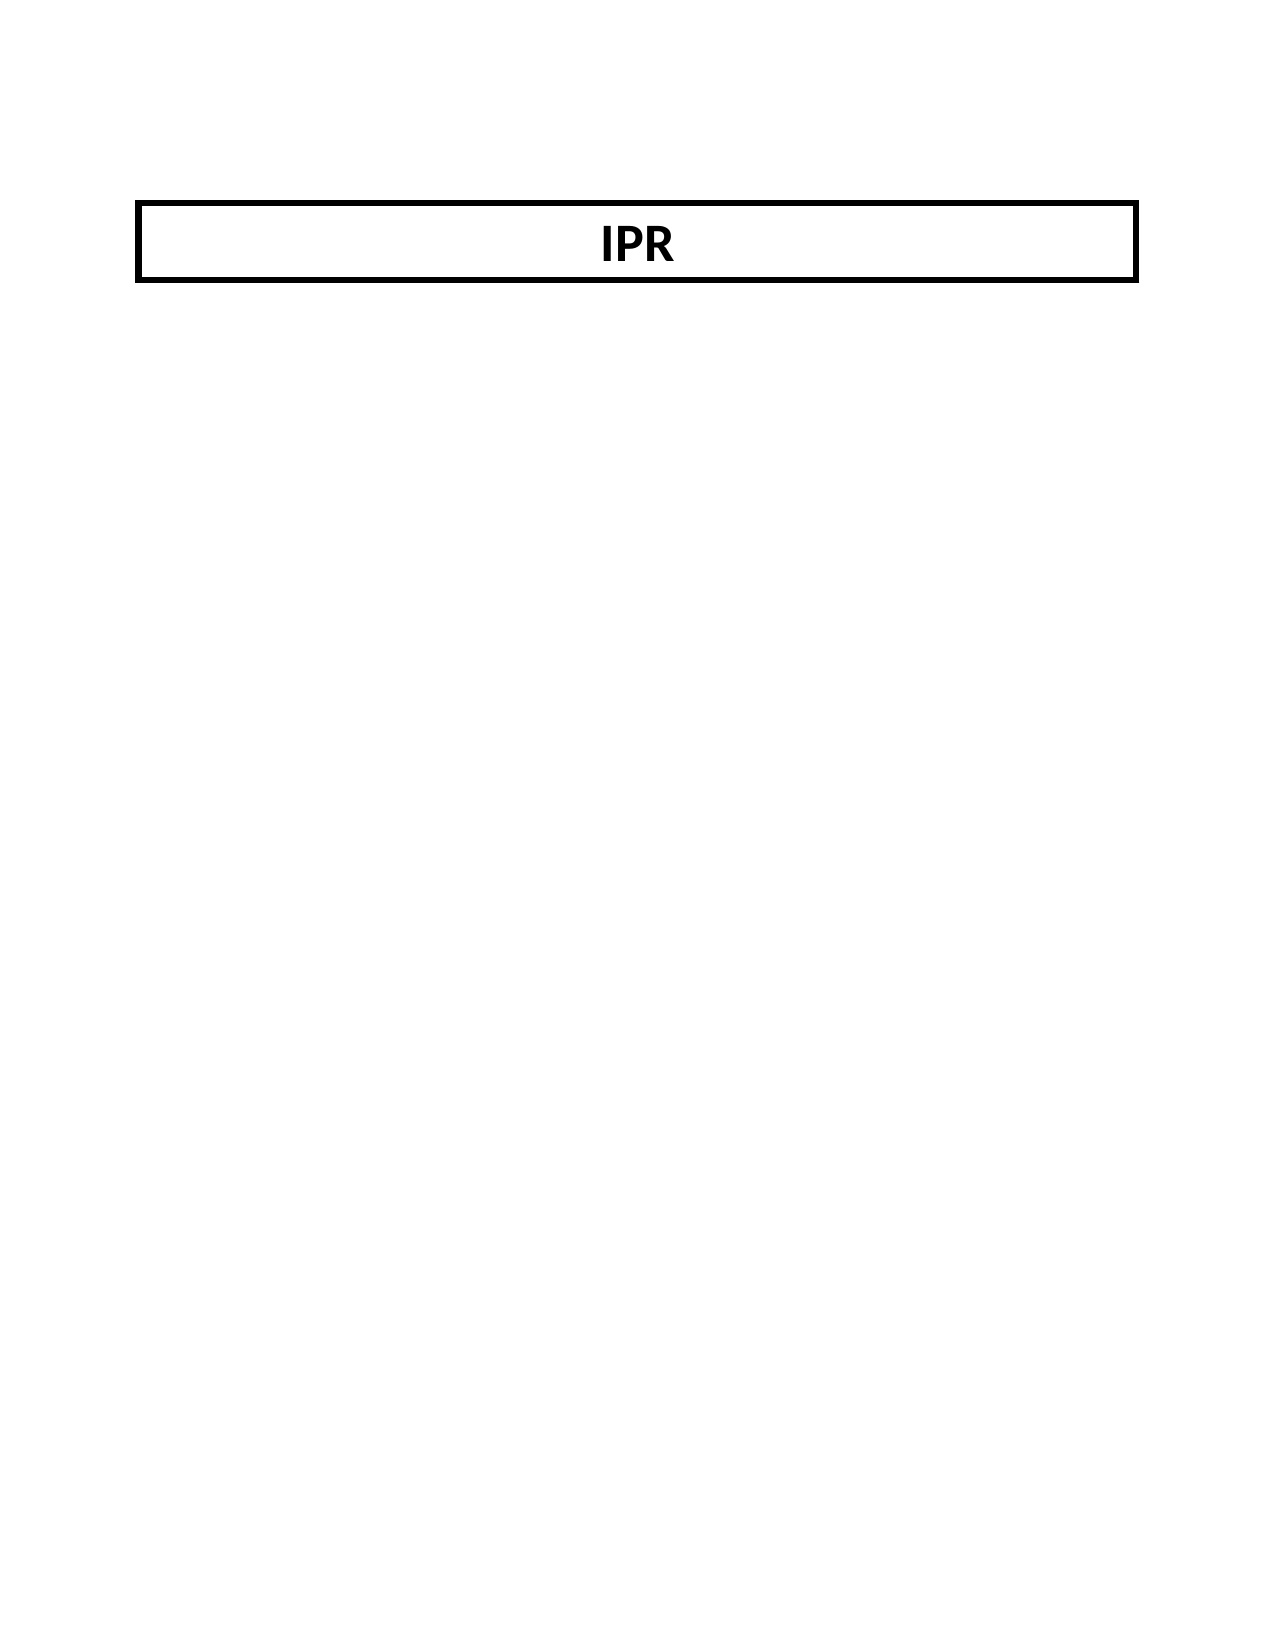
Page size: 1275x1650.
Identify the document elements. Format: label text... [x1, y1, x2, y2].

subtitle IPR [142, 206, 1133, 277]
